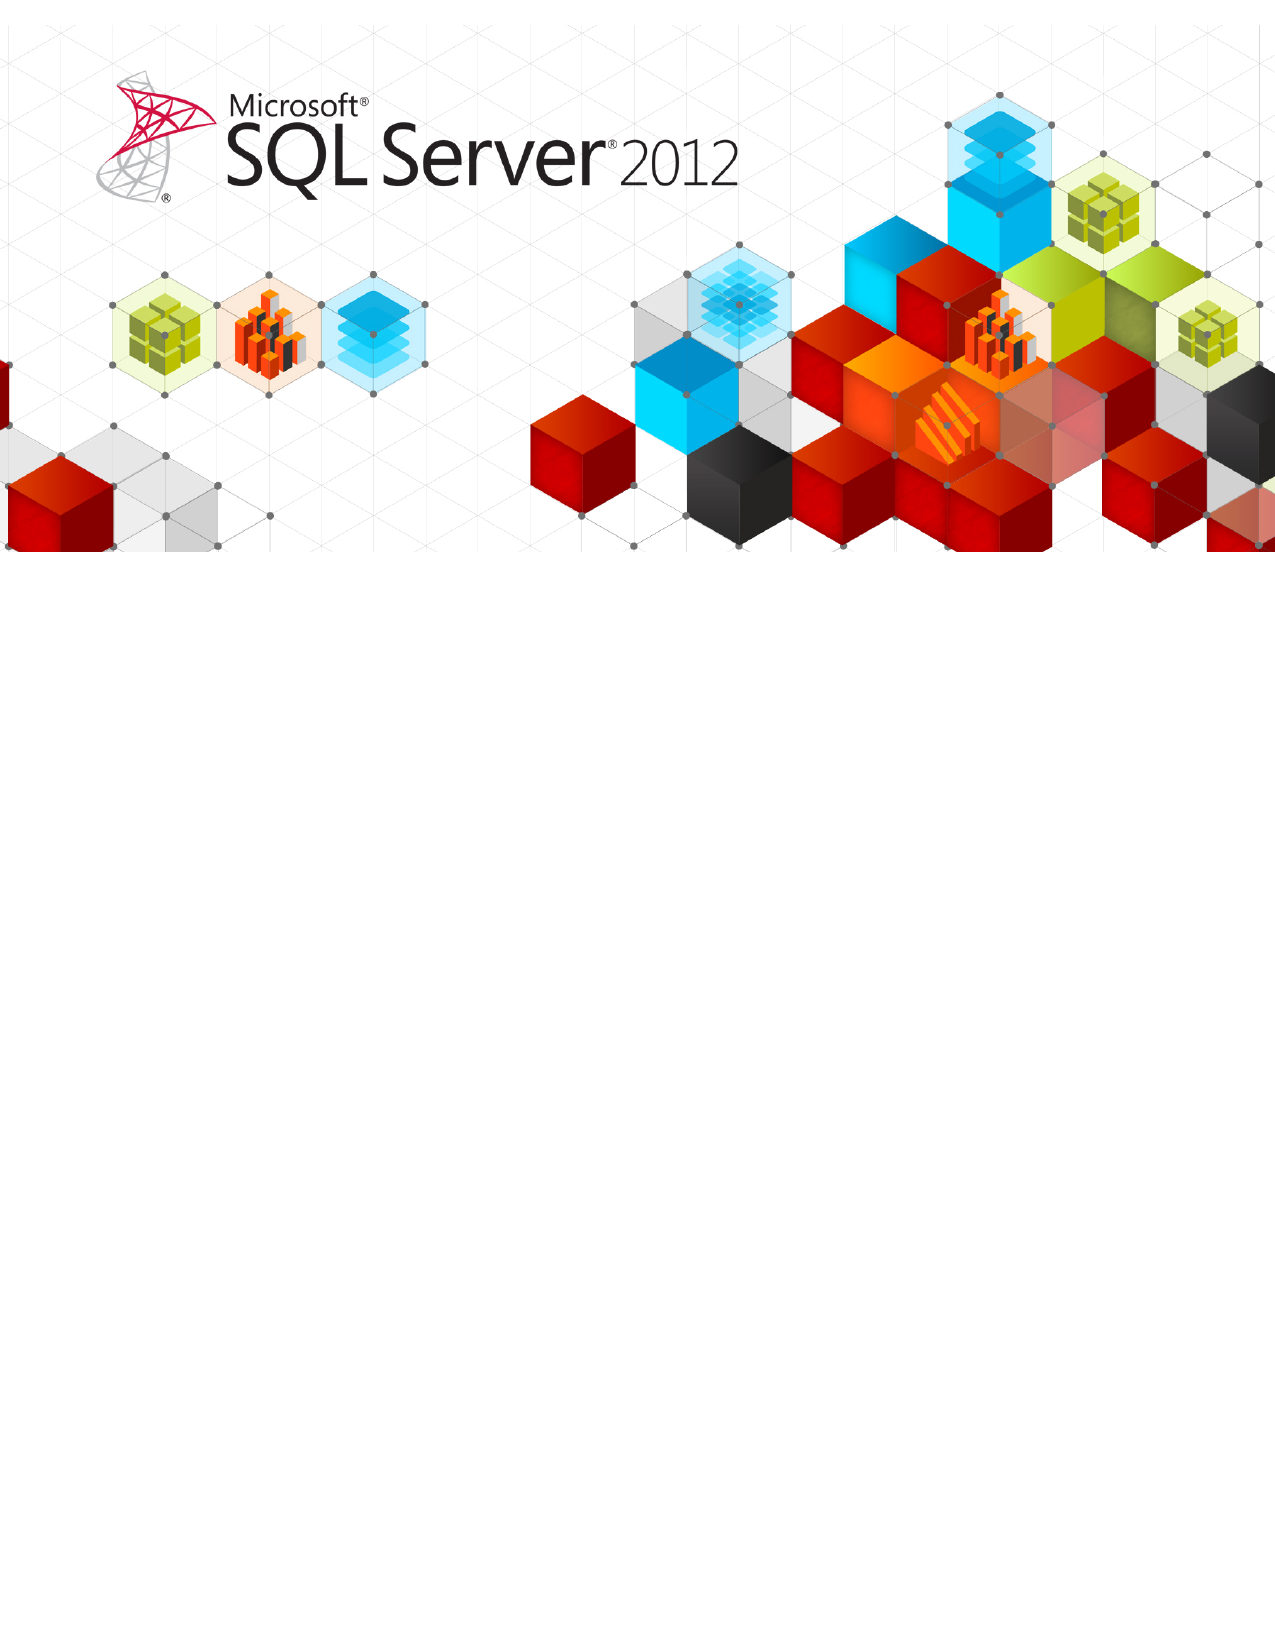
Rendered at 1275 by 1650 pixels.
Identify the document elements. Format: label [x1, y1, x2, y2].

picture [0, 25, 1275, 552]
